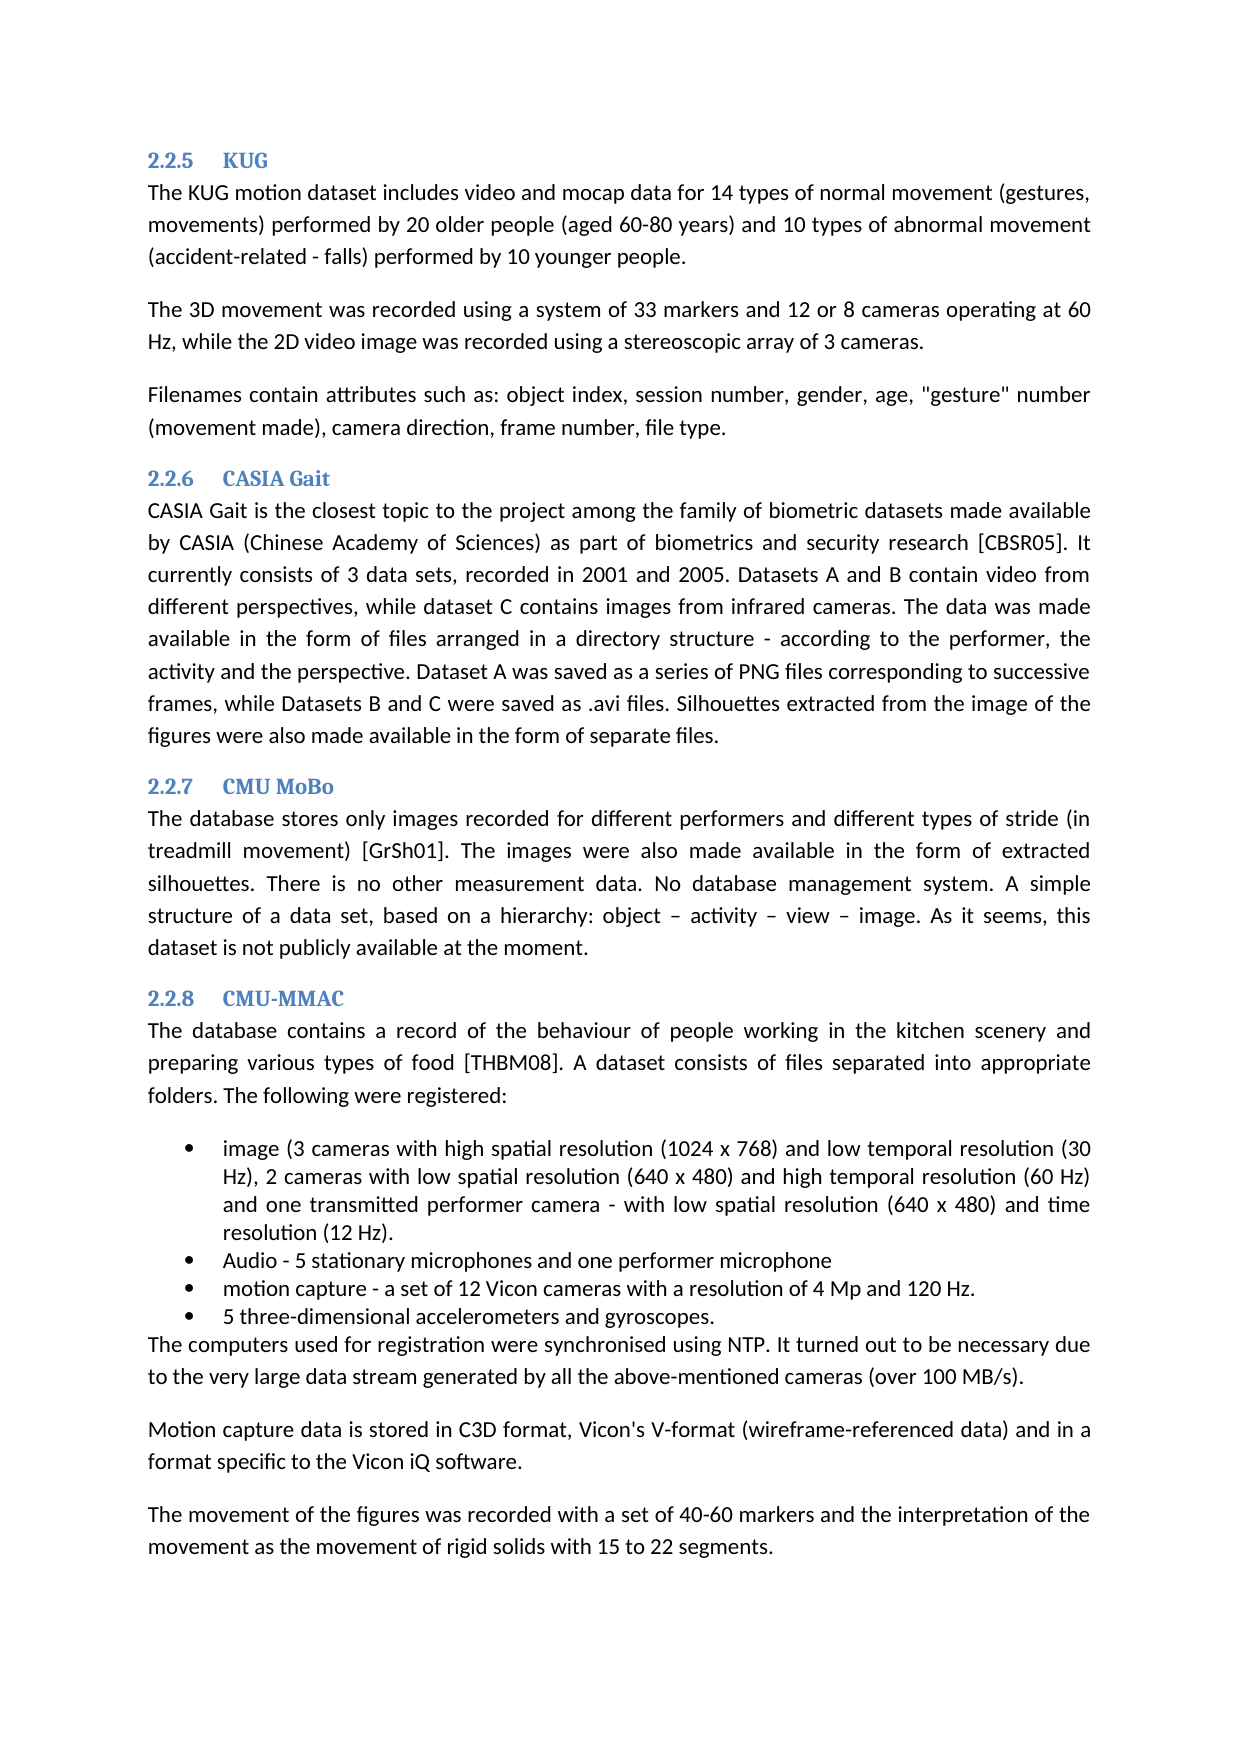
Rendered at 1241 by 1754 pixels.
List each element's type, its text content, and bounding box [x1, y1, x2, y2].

text The database contains a record of the behaviour of people working in the kitchen scenery and preparing various types of food [THBM08]. A dataset consists of files separated into appropriate folders. The following were registered: [148, 1016, 1093, 1109]
list 5 three-dimensional accelerometers and gyroscopes. [185, 1302, 1093, 1330]
list Audio - 5 stationary microphones and one performer microphone [185, 1246, 1093, 1274]
text CASIA Gait is the closest topic to the project among the family of biometric datasets made available by CASIA (Chinese Academy of Sciences) as part of biometrics and security research [CBSR05]. It currently consists of 3 data sets, recorded in 2001 and 2005. Datasets A and B contain video from different perspectives, while dataset C contains images from infrared cameras. The data was made available in the form of files arranged in a directory structure - according to the performer, the activity and the perspective. Dataset A was saved as a series of PNG files corresponding to successive frames, while Datasets B and C were saved as .avi files. Silhouettes extracted from the image of the figures were also made available in the form of separate files. [148, 496, 1093, 749]
subtitle CASIA Gait [148, 466, 1093, 492]
text Filenames contain attributes such as: object index, session number, gender, age, "gesture" number (movement made), camera direction, frame number, file type. [148, 380, 1093, 441]
text The KUG motion dataset includes video and mocap data for 14 types of normal movement (gestures, movements) performed by 20 older people (aged 60-80 years) and 10 types of abnormal movement (accident-related - falls) performed by 10 younger people. [148, 178, 1093, 270]
text The movement of the figures was recorded with a set of 40-60 markers and the interpretation of the movement as the movement of rigid solids with 15 to 22 segments. [148, 1500, 1093, 1561]
subtitle KUG [148, 148, 1093, 174]
list image (3 cameras with high spatial resolution (1024 x 768) and low temporal resolution (30 Hz), 2 cameras with low spatial resolution (640 x 480) and high temporal resolution (60 Hz) and one transmitted performer camera - with low spatial resolution (640 x 480) and time resolution (12 Hz). [185, 1134, 1093, 1246]
subtitle CMU-MMAC [148, 986, 1093, 1012]
text Motion capture data is stored in C3D format, Vicon's V-format (wireframe-referenced data) and in a format specific to the Vicon iQ software. [148, 1415, 1093, 1475]
text The computers used for registration were synchronised using NTP. It turned out to be necessary due to the very large data stream generated by all the above-mentioned cameras (over 100 MB/s). [148, 1330, 1093, 1390]
text The database stores only images recorded for different performers and different types of stride (in treadmill movement) [GrSh01]. The images were also made available in the form of extracted silhouettes. There is no other measurement data. No database management system. A simple structure of a data set, based on a hierarchy: object – activity – view – image. As it seems, this dataset is not publicly available at the moment. [148, 804, 1093, 961]
subtitle CMU MoBo [148, 774, 1093, 801]
text The 3D movement was recorded using a system of 33 markers and 12 or 8 cameras operating at 60 Hz, while the 2D video image was recorded using a stereoscopic array of 3 cameras. [148, 295, 1093, 355]
list motion capture - a set of 12 Vicon cameras with a resolution of 4 Mp and 120 Hz. [185, 1274, 1093, 1302]
